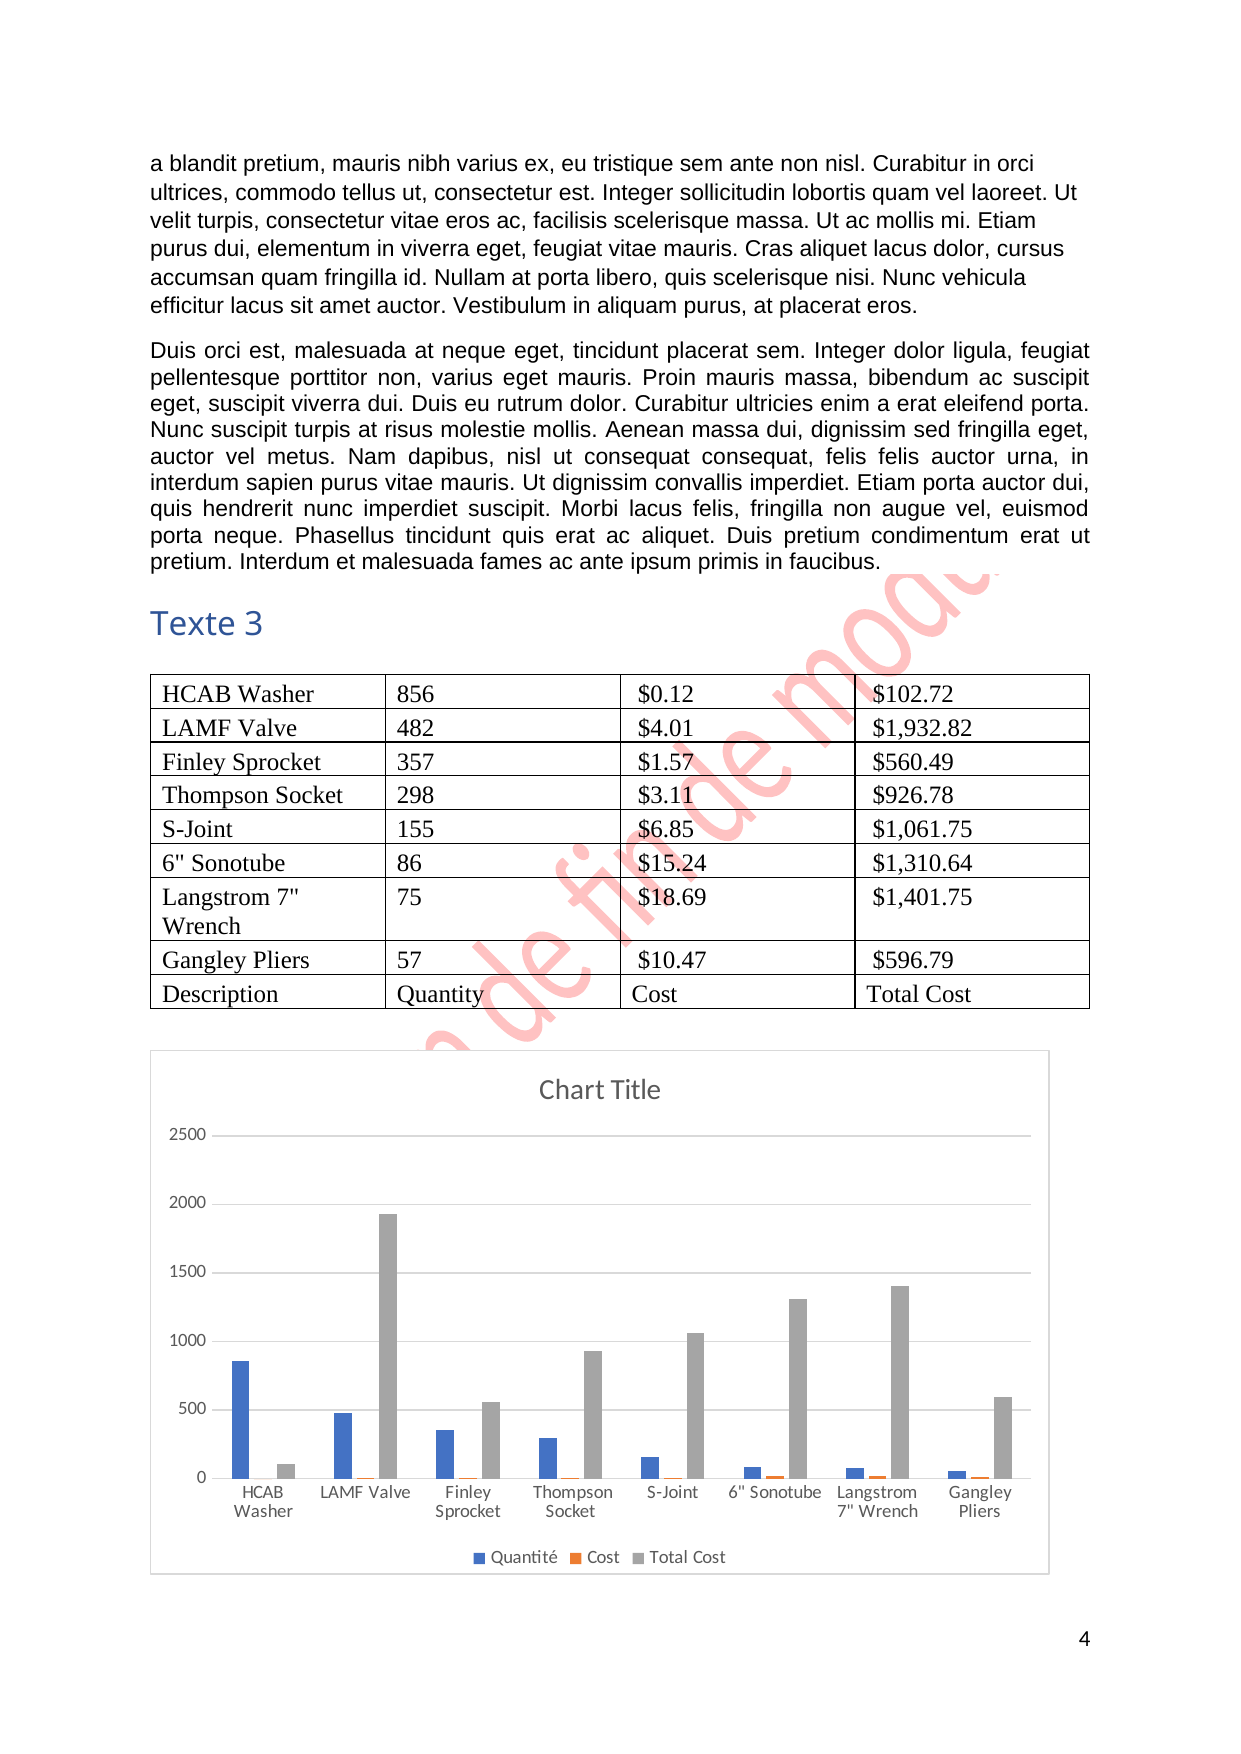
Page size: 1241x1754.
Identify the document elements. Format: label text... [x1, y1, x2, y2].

table_cell $1,932.82 [856, 709, 1089, 741]
table_cell 57 [386, 941, 620, 974]
table_cell $18.69 [621, 878, 854, 940]
table_cell $1,401.75 [856, 878, 1089, 940]
table_cell S-Joint [151, 810, 385, 843]
table_cell 357 [386, 743, 620, 775]
table_cell 482 [386, 709, 620, 741]
table_cell $15.24 [621, 844, 854, 877]
text a blandit pretium, mauris nibh varius ex, eu tristique sem ante non nisl. Curabitur in orci ultrices, commodo tellus ut, consectetur est. Integer sollicitudin lobortis quam vel laoreet. Ut velit turpis, consectetur vitae eros ac, facilisis scelerisque massa. Ut ac mollis mi. Etiam purus dui, elementum in viverra eget, feugiat vitae mauris. Cras aliquet lacus dolor, cursus accumsan quam fringilla id. Nullam at porta libero, quis scelerisque nisi. Nunc vehicula efficitur lacus sit amet auctor. Vestibulum in aliquam purus, at placerat eros. [150, 150, 1090, 318]
table_cell 75 [386, 878, 620, 940]
table_cell Quantity [386, 975, 620, 1008]
table_header $0.12 [621, 675, 854, 707]
table_header HCAB Washer [151, 675, 385, 707]
table_cell Gangley Pliers [151, 941, 385, 974]
subtitle Texte 3 [150, 599, 1090, 645]
table_cell $1,310.64 [856, 844, 1089, 877]
table_cell $3.11 [621, 776, 854, 809]
table_cell Cost [621, 975, 854, 1008]
table_cell Thompson Socket [151, 776, 385, 809]
table_header $102.72 [856, 675, 1089, 707]
table_cell $596.79 [856, 941, 1089, 974]
table_cell Langstrom 7" Wrench [151, 878, 385, 940]
table_cell 86 [386, 844, 620, 877]
table_cell Description [151, 975, 385, 1008]
table_cell $1,061.75 [856, 810, 1089, 843]
table_cell 298 [386, 776, 620, 809]
table_cell Total Cost [856, 975, 1089, 1008]
table_cell $926.78 [856, 776, 1089, 809]
table_cell $560.49 [856, 743, 1089, 775]
table_cell LAMF Valve [151, 709, 385, 741]
table_cell $1.57 [621, 743, 854, 775]
table_cell $4.01 [621, 709, 854, 741]
table_cell $6.85 [621, 810, 854, 843]
table_cell Finley Sprocket [151, 743, 385, 775]
table_cell 155 [386, 810, 620, 843]
table_cell 6" Sonotube [151, 844, 385, 877]
text Duis orci est, malesuada at neque eget, tincidunt placerat sem. Integer dolor ligula, feugiat pellentesque porttitor non, varius eget mauris. Proin mauris massa, bibendum ac suscipit eget, suscipit viverra dui. Duis eu rutrum dolor. Curabitur ultricies enim a erat eleifend porta. Nunc suscipit turpis at risus molestie mollis. Aenean massa dui, dignissim sed fringilla eget, auctor vel metus. Nam dapibus, nisl ut consequat consequat, felis felis auctor urna, in interdum sapien purus vitae mauris. Ut dignissim convallis imperdiet. Etiam porta auctor dui, quis hendrerit nunc imperdiet suscipit. Morbi lacus felis, fringilla non augue vel, euismod porta neque. Phasellus tincidunt quis erat ac aliquet. Duis pretium condimentum erat ut pretium. Interdum et malesuada fames ac ante ipsum primis in faucibus. [150, 337, 1090, 574]
table_header 856 [386, 675, 620, 707]
table_cell $10.47 [621, 941, 854, 974]
